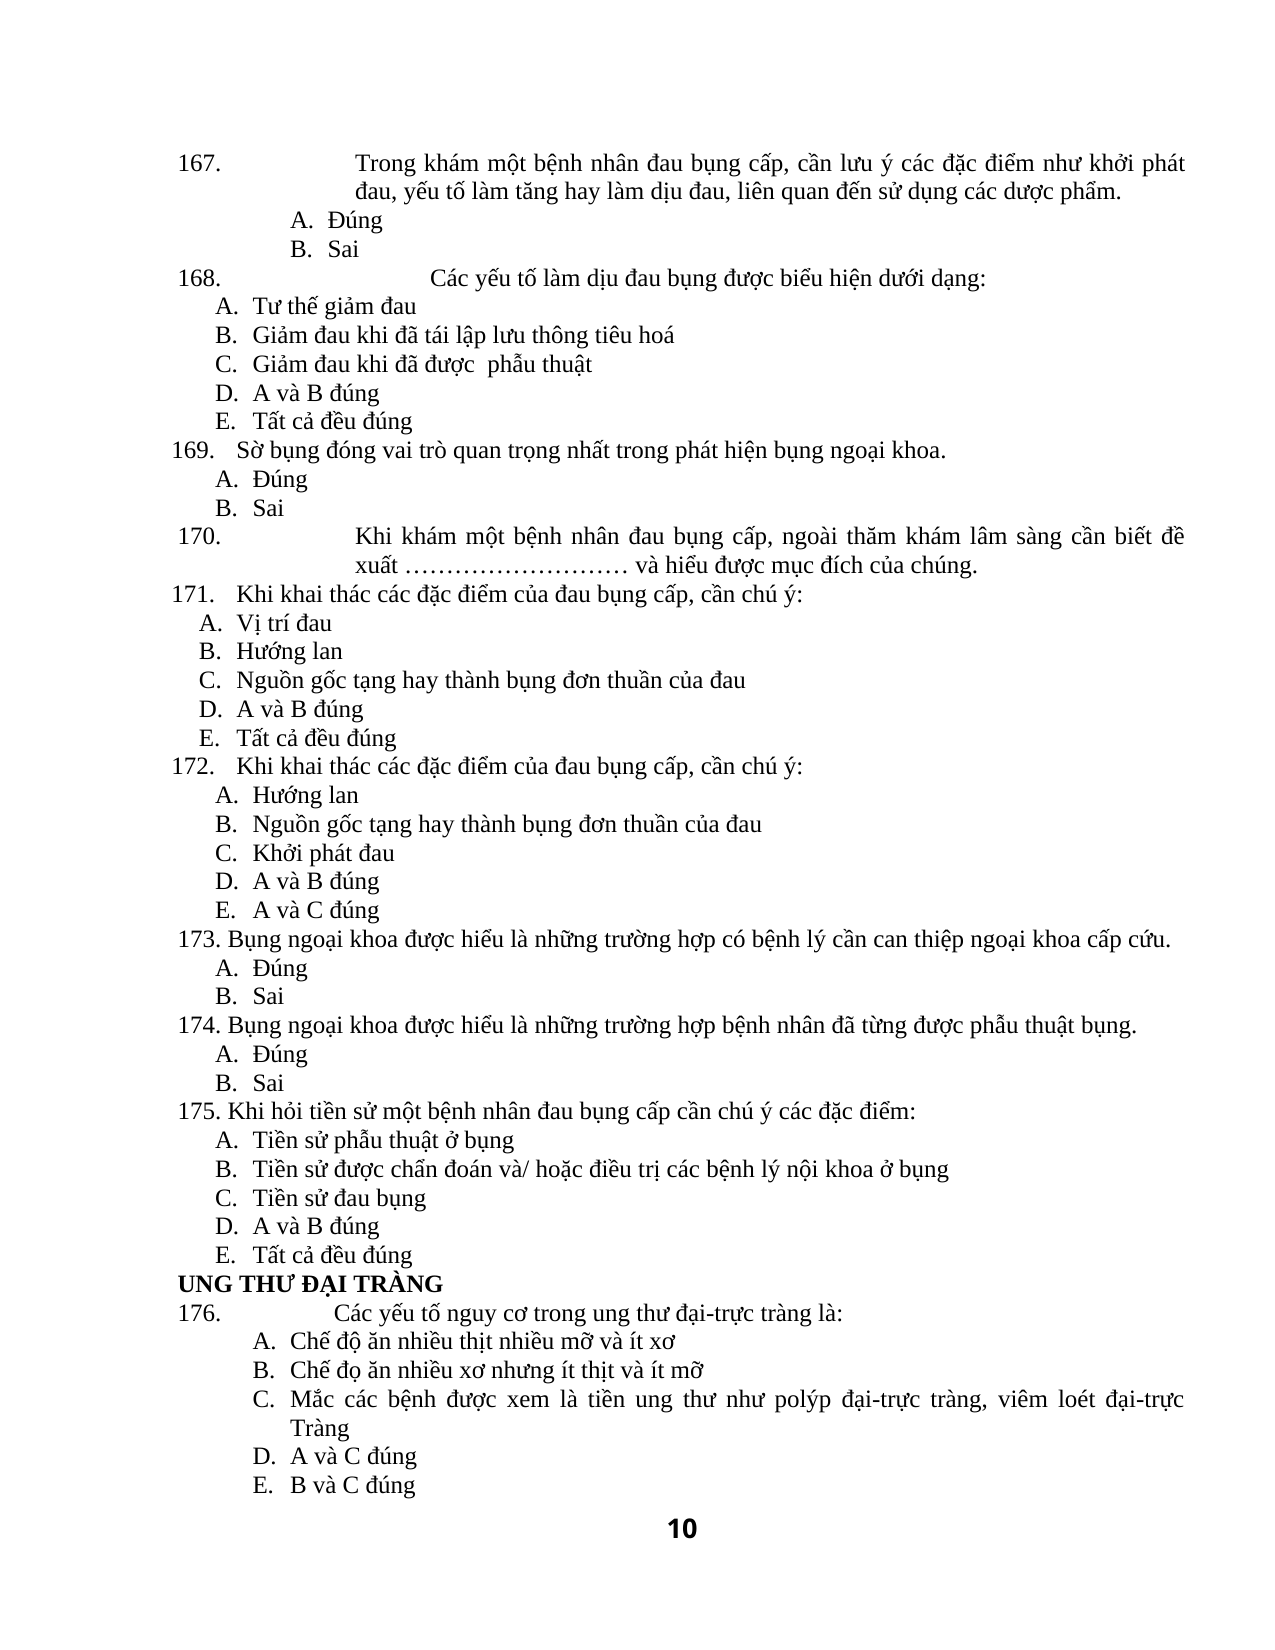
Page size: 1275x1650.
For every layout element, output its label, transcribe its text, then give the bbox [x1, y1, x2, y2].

list Hướng lan [199, 636, 1186, 665]
list Các yếu tố làm dịu đau bụng được biểu hiện dưới dạng: [177, 263, 1186, 291]
list A và B đúng [215, 1211, 1186, 1240]
list Hướng lan [215, 780, 1186, 809]
text 173. Bụng ngoại khoa được hiểu là những trường hợp có bệnh lý cần can thiệp ngoại khoa cấp cứu. [177, 924, 1186, 953]
list Khi khai thác các đặc điểm của đau bụng cấp, cần chú ý: [171, 751, 1186, 780]
list Nguồn gốc tạng hay thành bụng đơn thuần của đau [215, 809, 1186, 838]
list Vị trí đau [199, 608, 1186, 636]
list Tất cả đều đúng [215, 1240, 1186, 1269]
list Các yếu tố nguy cơ trong ung thư đại-trực tràng là: [177, 1298, 1186, 1326]
list A và B đúng [215, 866, 1186, 895]
subtitle UNG THƯ ĐẠI TRÀNG [177, 1269, 1186, 1298]
list Sai [215, 981, 1186, 1010]
list Khi khai thác các đặc điểm của đau bụng cấp, cần chú ý: [171, 579, 1186, 608]
list Nguồn gốc tạng hay thành bụng đơn thuần của đau [199, 665, 1186, 694]
list Sai [215, 493, 1186, 521]
list B và C đúng [252, 1470, 1186, 1499]
list Đúng [215, 1039, 1186, 1068]
list Tất cả đều đúng [215, 406, 1186, 435]
list Đúng [290, 205, 1186, 234]
list Tiền sử đau bụng [215, 1183, 1186, 1211]
list Khi khám một bệnh nhân đau bụng cấp, ngoài thăm khám lâm sàng cần biết đề xuất ……………………… và hiểu được mục đích của chúng. [177, 521, 1186, 579]
list Giảm đau khi đã được phẫu thuật [215, 349, 1186, 378]
list Tất cả đều đúng [199, 723, 1186, 751]
list Sai [290, 234, 1186, 263]
list A và C đúng [215, 895, 1186, 924]
text 175. Khi hỏi tiền sử một bệnh nhân đau bụng cấp cần chú ý các đặc điểm: [177, 1096, 1186, 1125]
list Tiền sử phẫu thuật ở bụng [215, 1125, 1186, 1154]
list Giảm đau khi đã tái lập lưu thông tiêu hoá [215, 320, 1186, 349]
list A và B đúng [215, 378, 1186, 406]
list Đúng [215, 464, 1186, 493]
list Sờ bụng đóng vai trò quan trọng nhất trong phát hiện bụng ngoại khoa. [171, 435, 1186, 464]
list Khởi phát đau [215, 838, 1186, 866]
list A và C đúng [252, 1441, 1186, 1470]
list Sai [215, 1068, 1186, 1096]
list Chế đọ ăn nhiều xơ nhưng ít thịt và ít mỡ [252, 1355, 1186, 1384]
list A và B đúng [199, 694, 1186, 723]
list Tiền sử được chẩn đoán và/ hoặc điều trị các bệnh lý nội khoa ở bụng [215, 1154, 1186, 1183]
list Trong khám một bệnh nhân đau bụng cấp, cần lưu ý các đặc điểm như khởi phát đau, yếu tố làm tăng hay làm dịu đau, liên quan đến sử dụng các dược phẩm. [177, 148, 1186, 205]
list Tư thế giảm đau [215, 291, 1186, 320]
list Đúng [215, 953, 1186, 981]
text 174. Bụng ngoại khoa được hiểu là những trường hợp bệnh nhân đã từng được phẫu thuật bụng. [177, 1010, 1186, 1039]
list Mắc các bệnh được xem là tiền ung thư như polýp đại-trực tràng, viêm loét đại-trực Tràng [252, 1384, 1186, 1441]
list Chế độ ăn nhiều thịt nhiều mỡ và ít xơ [252, 1326, 1186, 1355]
